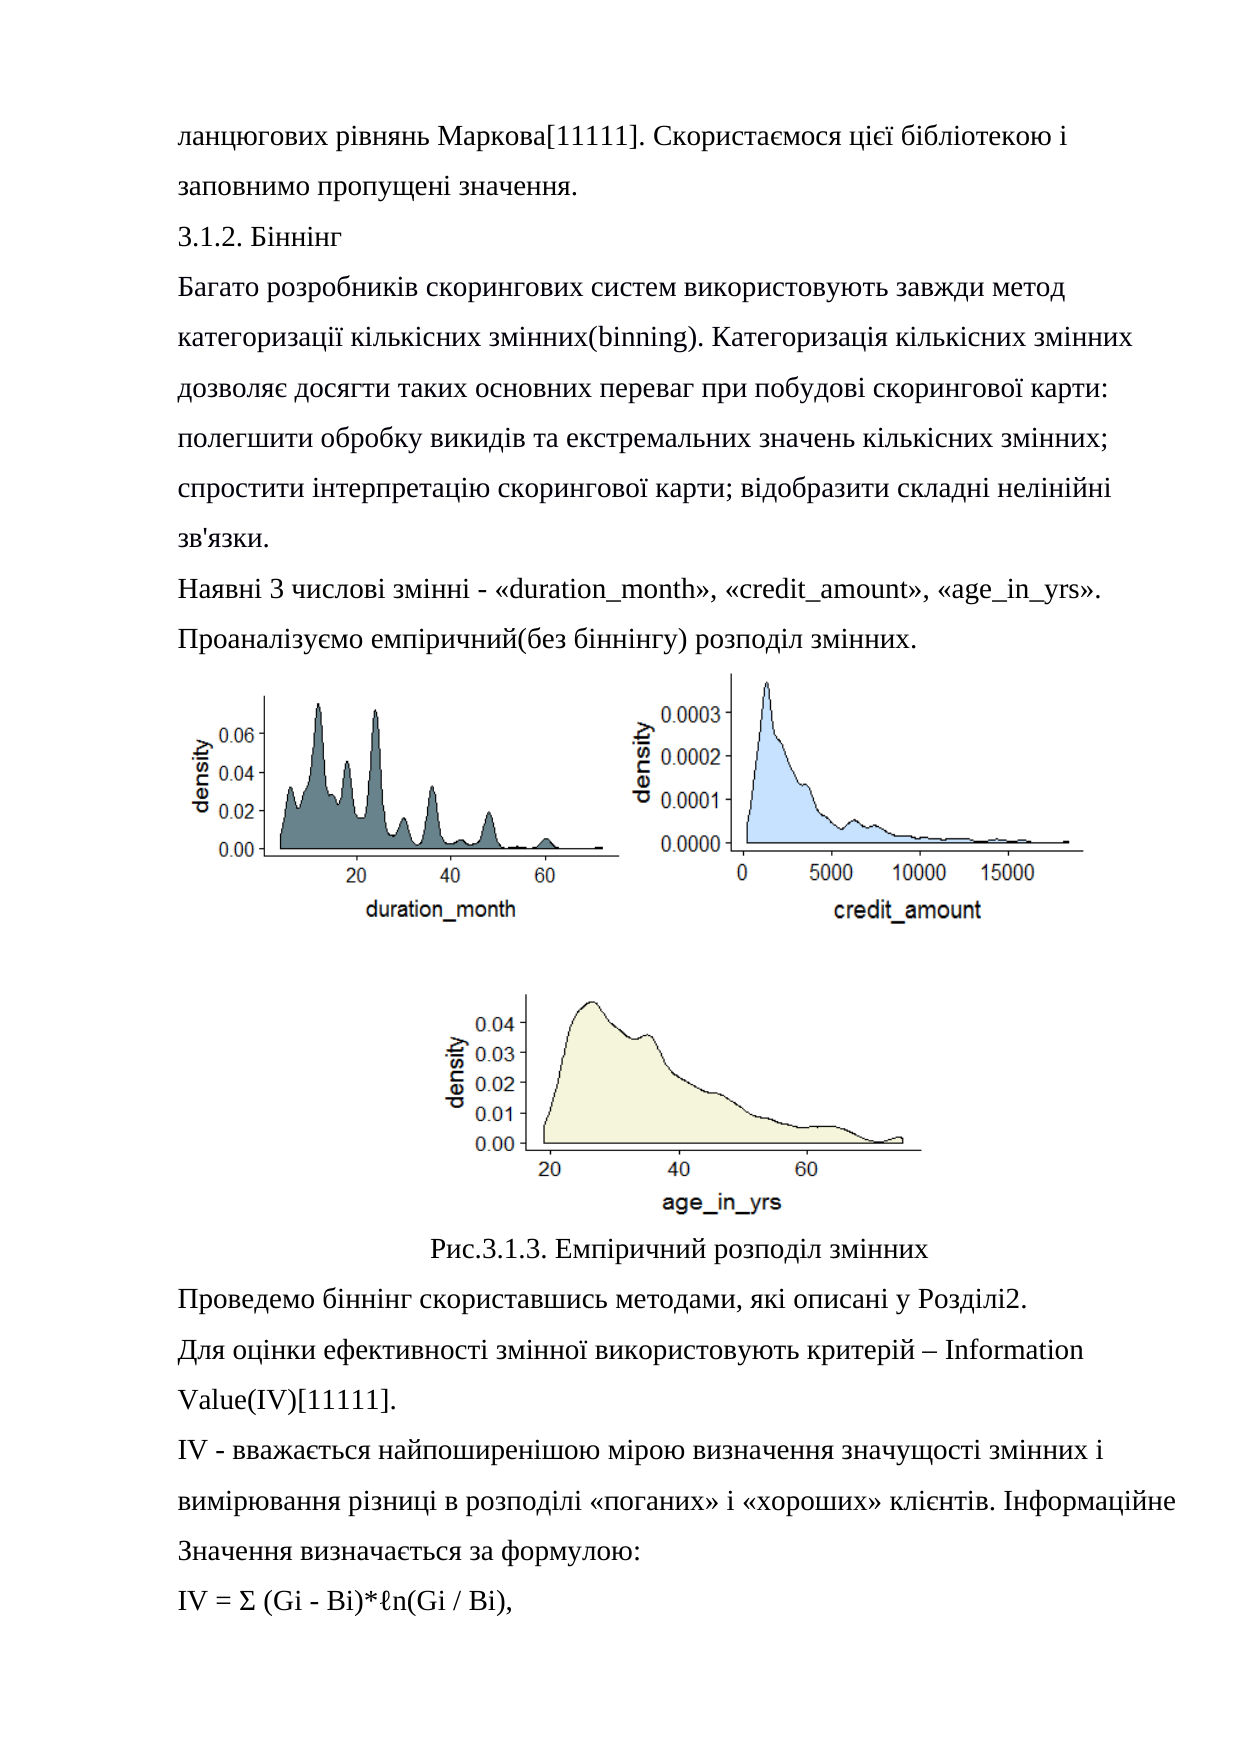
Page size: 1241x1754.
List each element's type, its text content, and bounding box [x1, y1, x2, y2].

text IV - вважається найпоширенішою мірою визначення значущості змінних і вимірювання різниці в розподілі «поганих» і «хороших» клієнтів. Інформаційне Значення визначається за формулою: [177, 1432, 1181, 1567]
list 3.1.2. Біннінг [177, 219, 1181, 252]
list Рис.3.1.3. Емпіричний розподіл змінних [177, 1231, 1181, 1265]
picture [430, 992, 928, 1218]
list Для оцінки ефективності змінної використовують критерій – Information Value(IV)[11111]. [177, 1332, 1181, 1416]
list Проаналізуємо емпіричний(без біннінгу) розподіл змінних. [177, 621, 1181, 655]
list Наявні 3 числові змінні - «duration_month», «credit_amount», «age_in_yrs». [177, 571, 1181, 604]
list Проведемо біннінг скориставшись методами, які описані у Розділі2. [177, 1282, 1181, 1315]
text IV = Σ (Gi - Bi)*ℓn(Gi / Bi), [177, 1583, 1181, 1617]
picture [177, 671, 1084, 928]
